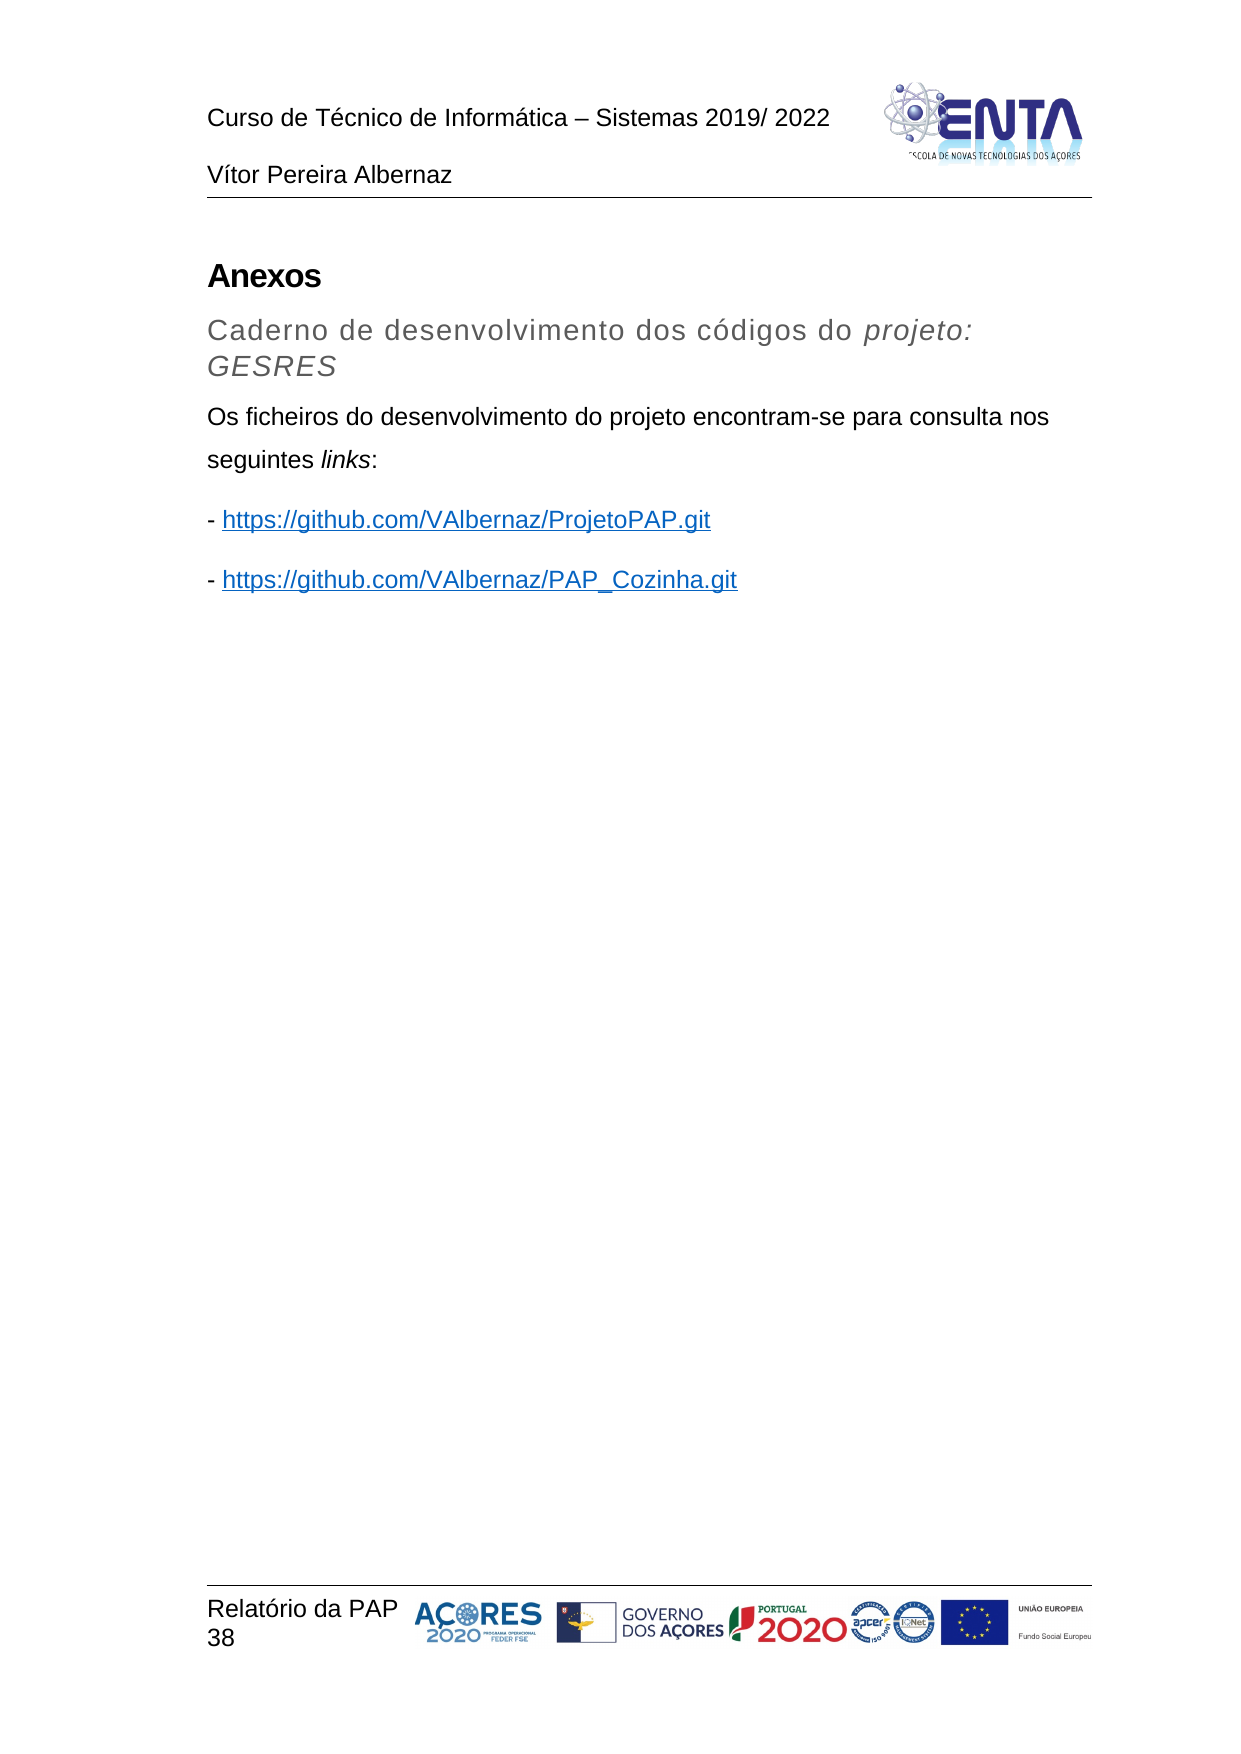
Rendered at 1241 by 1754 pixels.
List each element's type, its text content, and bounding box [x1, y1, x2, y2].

picture [881, 82, 1090, 166]
text - https://github.com/VAlbernaz/PAP_Cozinha.git [207, 565, 1092, 594]
subtitle Caderno de desenvolvimento dos códigos do projeto: GESRES [207, 313, 1092, 383]
text Os ficheiros do desenvolvimento do projeto encontram-se para consulta nos seguintes links: [207, 402, 1092, 474]
text - https://github.com/VAlbernaz/ProjetoPAP.git [207, 505, 1092, 534]
title Anexos [207, 256, 1092, 294]
picture [414, 1596, 1094, 1649]
